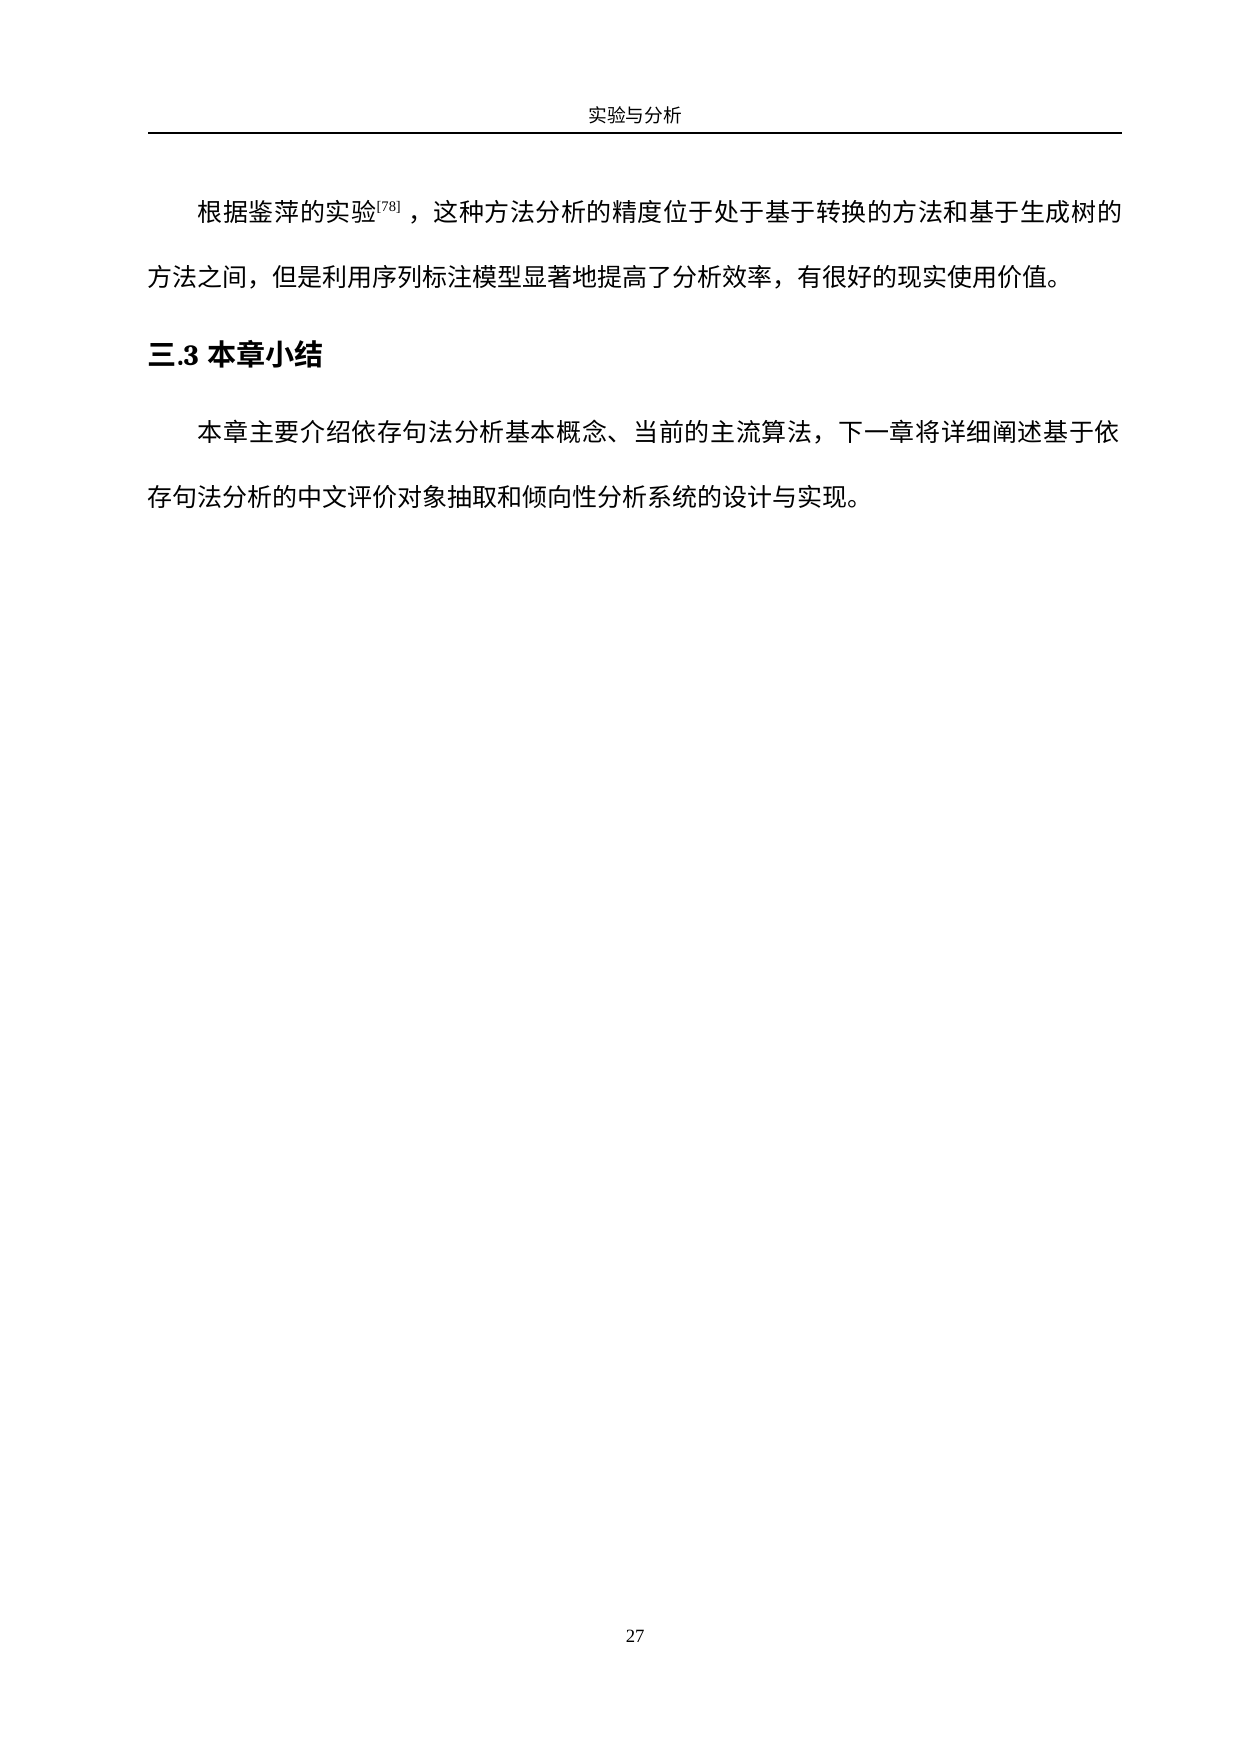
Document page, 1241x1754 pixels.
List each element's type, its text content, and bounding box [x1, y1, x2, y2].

text 根据鉴萍的实验[78] ，这种方法分析的精度位于处于基于转换的方法和基于生成树的方法之间，但是利用序列标注模型显著地提高了分析效率，有很好的现实使用价值。 [148, 178, 1122, 308]
subtitle 本章小结 [148, 321, 1122, 386]
text 本章主要介绍依存句法分析基本概念、当前的主流算法，下一章将详细阐述基于依存句法分析的中文评价对象抽取和倾向性分析系统的设计与实现。 [148, 398, 1122, 528]
